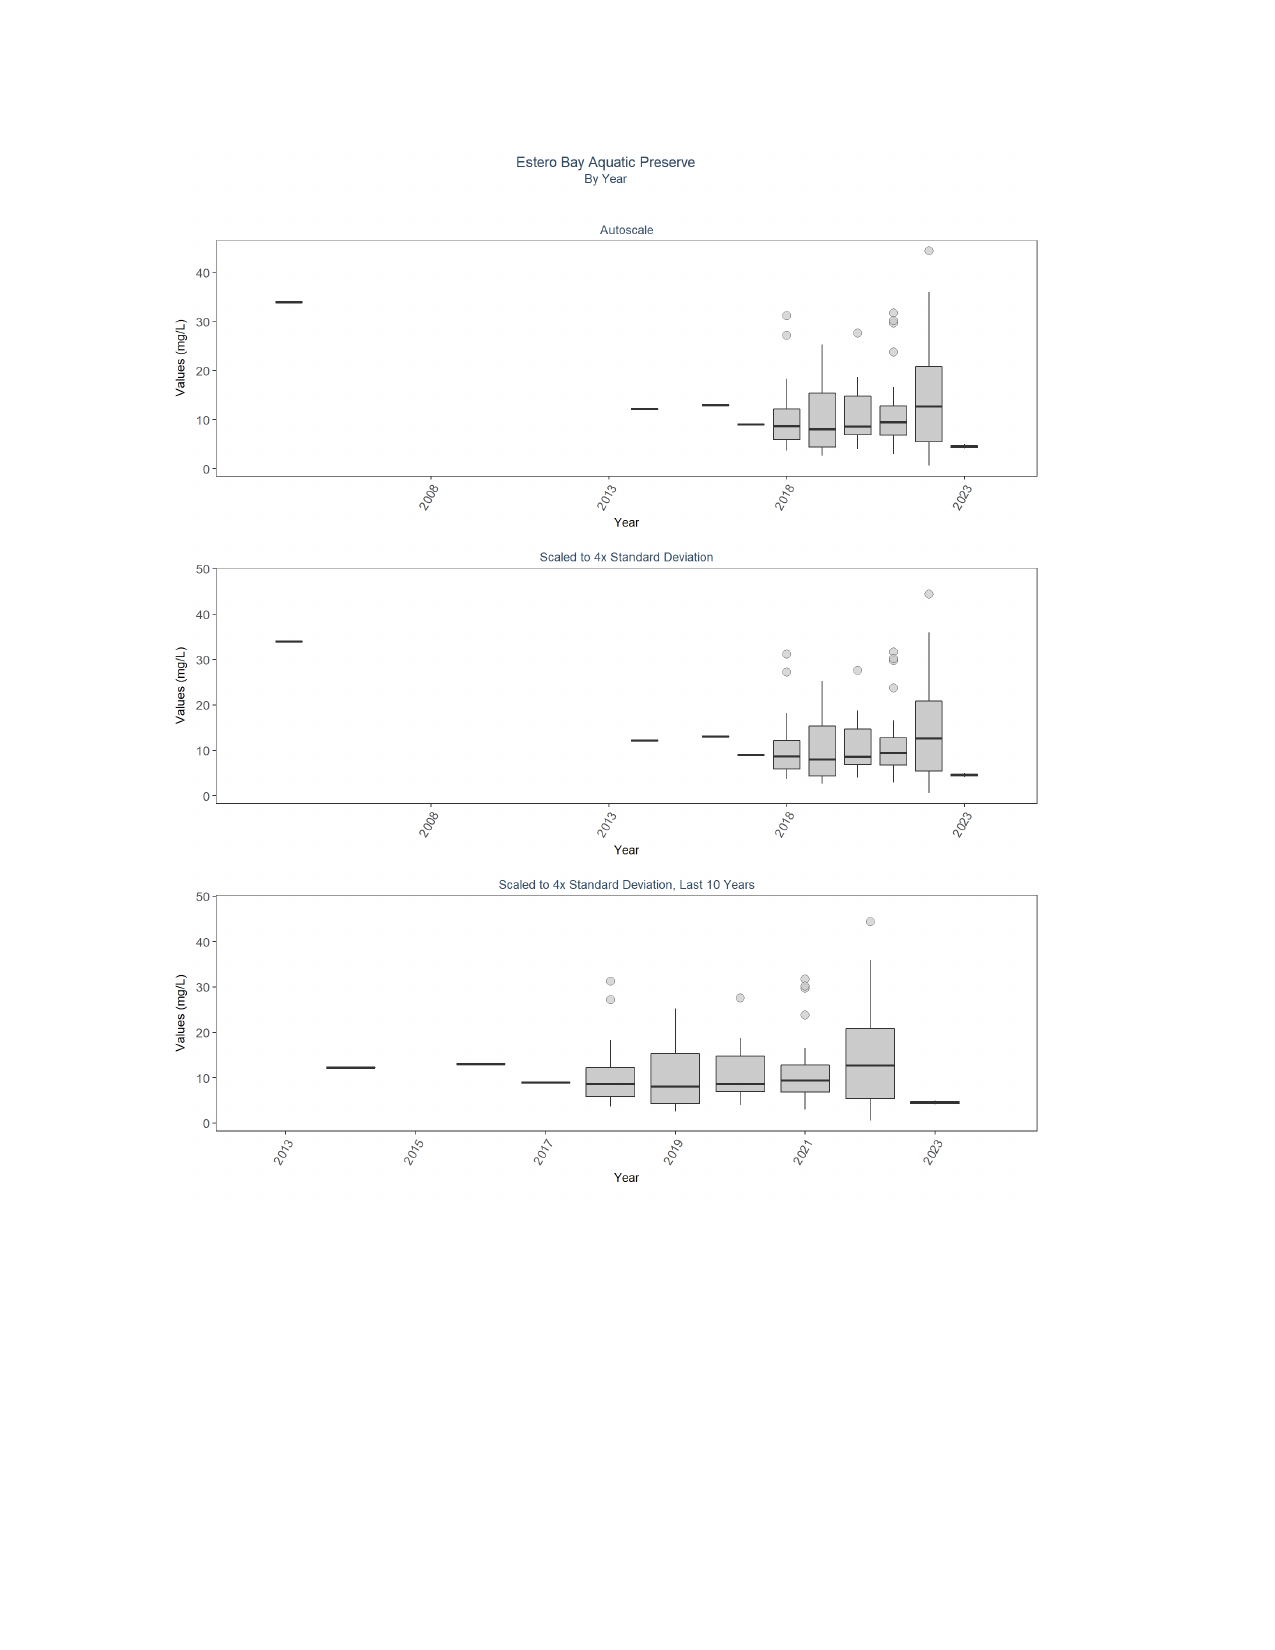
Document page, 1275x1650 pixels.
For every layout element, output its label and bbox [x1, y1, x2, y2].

picture [168, 150, 1044, 1200]
